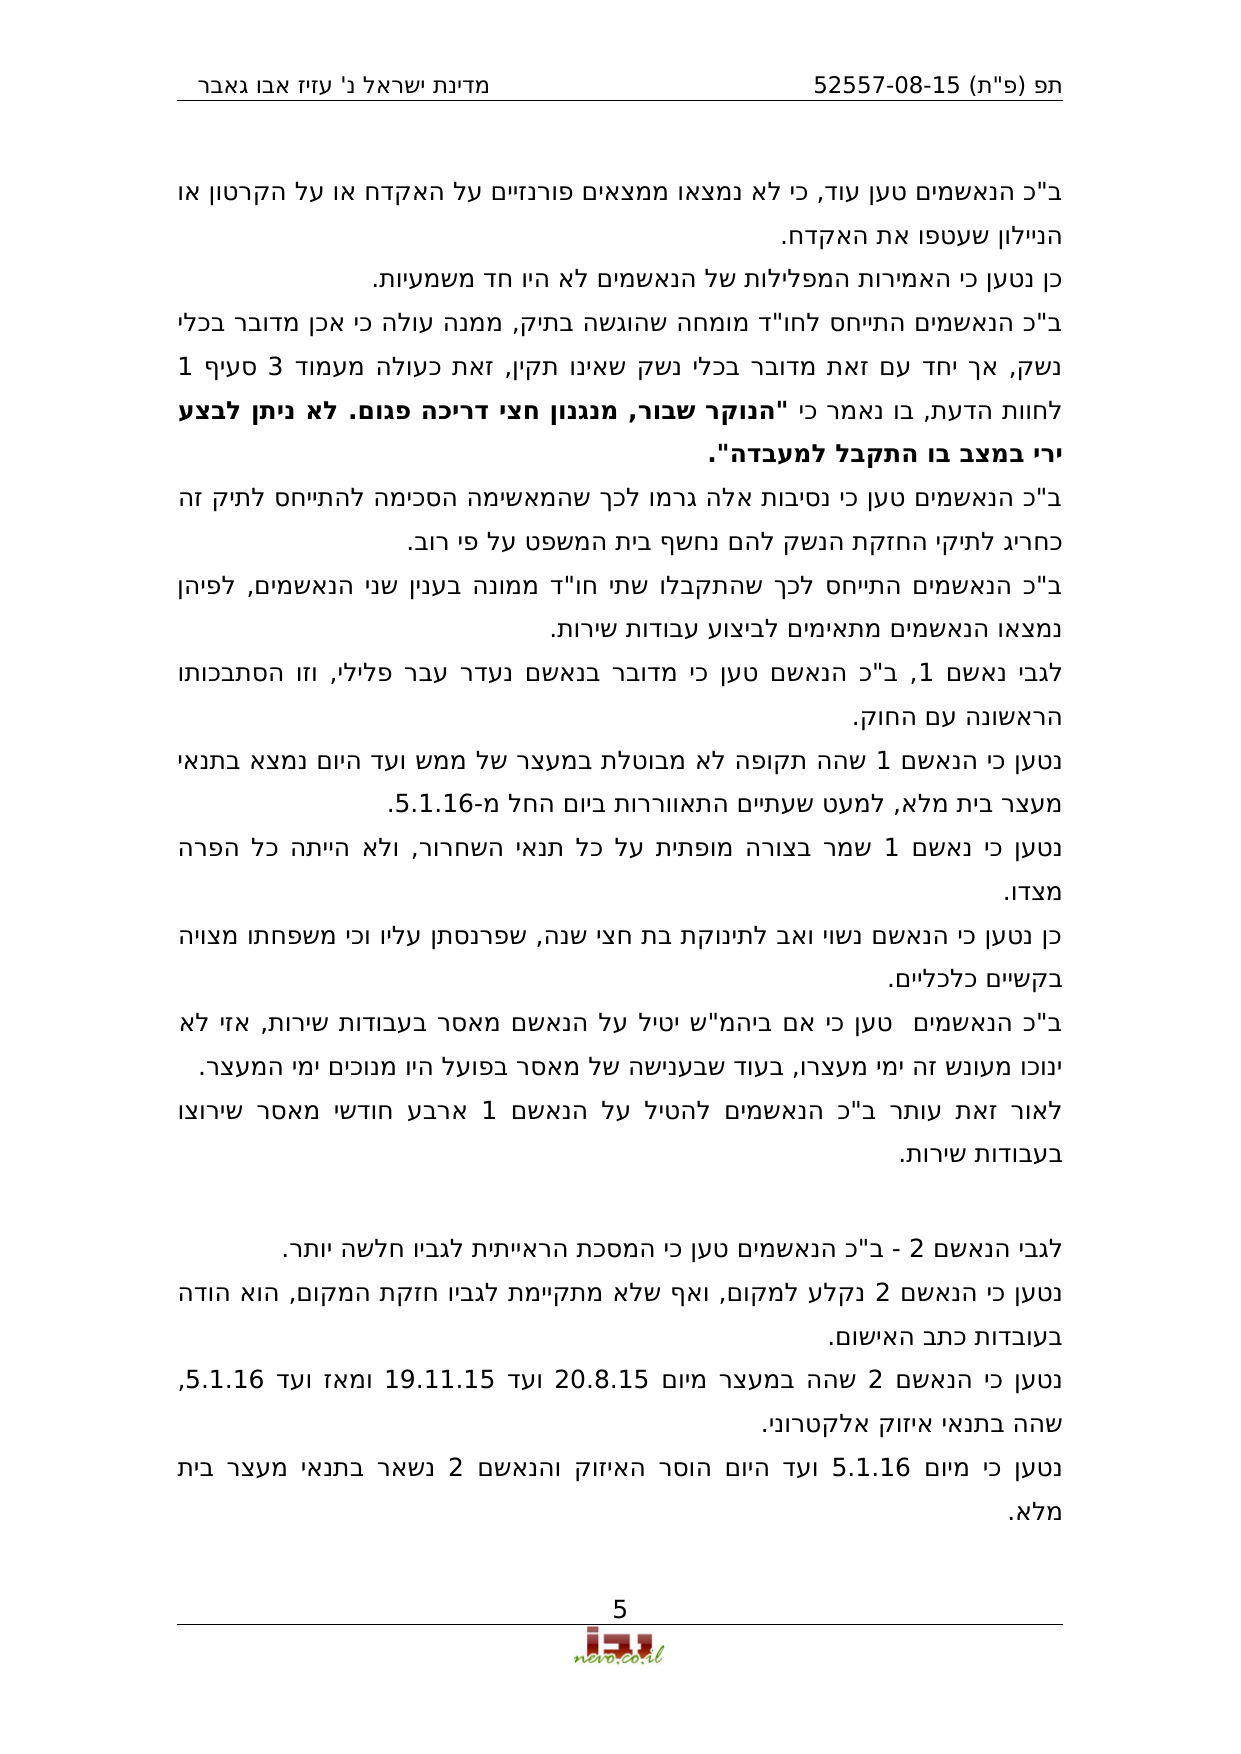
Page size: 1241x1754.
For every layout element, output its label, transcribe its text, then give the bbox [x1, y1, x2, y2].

text נטען כי הנאשם 1 שהה תקופה לא מבוטלת במעצר של ממש ועד היום נמצא בתנאי מעצר בית מלא, למעט שעתיים התאווררות ביום החל מ-5.1.16. [177, 746, 1063, 819]
text נטען כי הנאשם 2 נקלע למקום, ואף שלא מתקיימת לגביו חזקת המקום, הוא הודה בעובדות כתב האישום. [177, 1278, 1063, 1351]
text נטען כי נאשם 1 שמר בצורה מופתית על כל תנאי השחרור, ולא הייתה כל הפרה מצדו. [177, 833, 1063, 906]
text לגבי נאשם 1, ב"כ הנאשם טען כי מדובר בנאשם נעדר עבר פלילי, וזו הסתבכותו הראשונה עם החוק. [177, 658, 1063, 731]
text ב"כ הנאשמים טען כי נסיבות אלה גרמו לכך שהמאשימה הסכימה להתייחס לתיק זה כחריג לתיקי החזקת הנשק להם נחשף בית המשפט על פי רוב. [177, 483, 1063, 556]
text כן נטען כי הנאשם נשוי ואב לתינוקת בת חצי שנה, שפרנסתן עליו וכי משפחתו מצויה בקשיים כלכליים. [177, 921, 1063, 994]
picture [574, 1626, 666, 1665]
text לגבי הנאשם 2 - ב"כ הנאשמים טען כי המסכת הראייתית לגביו חלשה יותר. [177, 1234, 1063, 1264]
text ב"כ הנאשמים התייחס לחו"ד מומחה שהוגשה בתיק, ממנה עולה כי אכן מדובר בכלי נשק, אך יחד עם זאת מדובר בכלי נשק שאינו תקין, זאת כעולה מעמוד 3 סעיף 1 לחוות הדעת, בו נאמר כי "הנוקר שבור, מנגנון חצי דריכה פגום. לא ניתן לבצע ירי במצב בו התקבל למעבדה". [177, 308, 1063, 469]
text נטען כי מיום 5.1.16 ועד היום הוסר האיזוק והנאשם 2 נשאר בתנאי מעצר בית מלא. [177, 1453, 1063, 1526]
text לאור זאת עותר ב"כ הנאשמים להטיל על הנאשם 1 ארבע חודשי מאסר שירוצו בעבודות שירות. [177, 1096, 1063, 1169]
text כן נטען כי האמירות המפלילות של הנאשמים לא היו חד משמעיות. [177, 265, 1063, 294]
text ב"כ הנאשמים טען עוד, כי לא נמצאו ממצאים פורנזיים על האקדח או על הקרטון או הניילון שעטפו את האקדח. [177, 177, 1063, 250]
text נטען כי הנאשם 2 שהה במעצר מיום 20.8.15 ועד 19.11.15 ומאז ועד 5.1.16, שהה בתנאי איזוק אלקטרוני. [177, 1366, 1063, 1439]
text ב"כ הנאשמים טען כי אם ביהמ"ש יטיל על הנאשם מאסר בעבודות שירות, אזי לא ינוכו מעונש זה ימי מעצרו, בעוד שבענישה של מאסר בפועל היו מנוכים ימי המעצר. [177, 1008, 1063, 1081]
text ב"כ הנאשמים התייחס לכך שהתקבלו שתי חו"ד ממונה בענין שני הנאשמים, לפיהן נמצאו הנאשמים מתאימים לביצוע עבודות שירות. [177, 571, 1063, 644]
